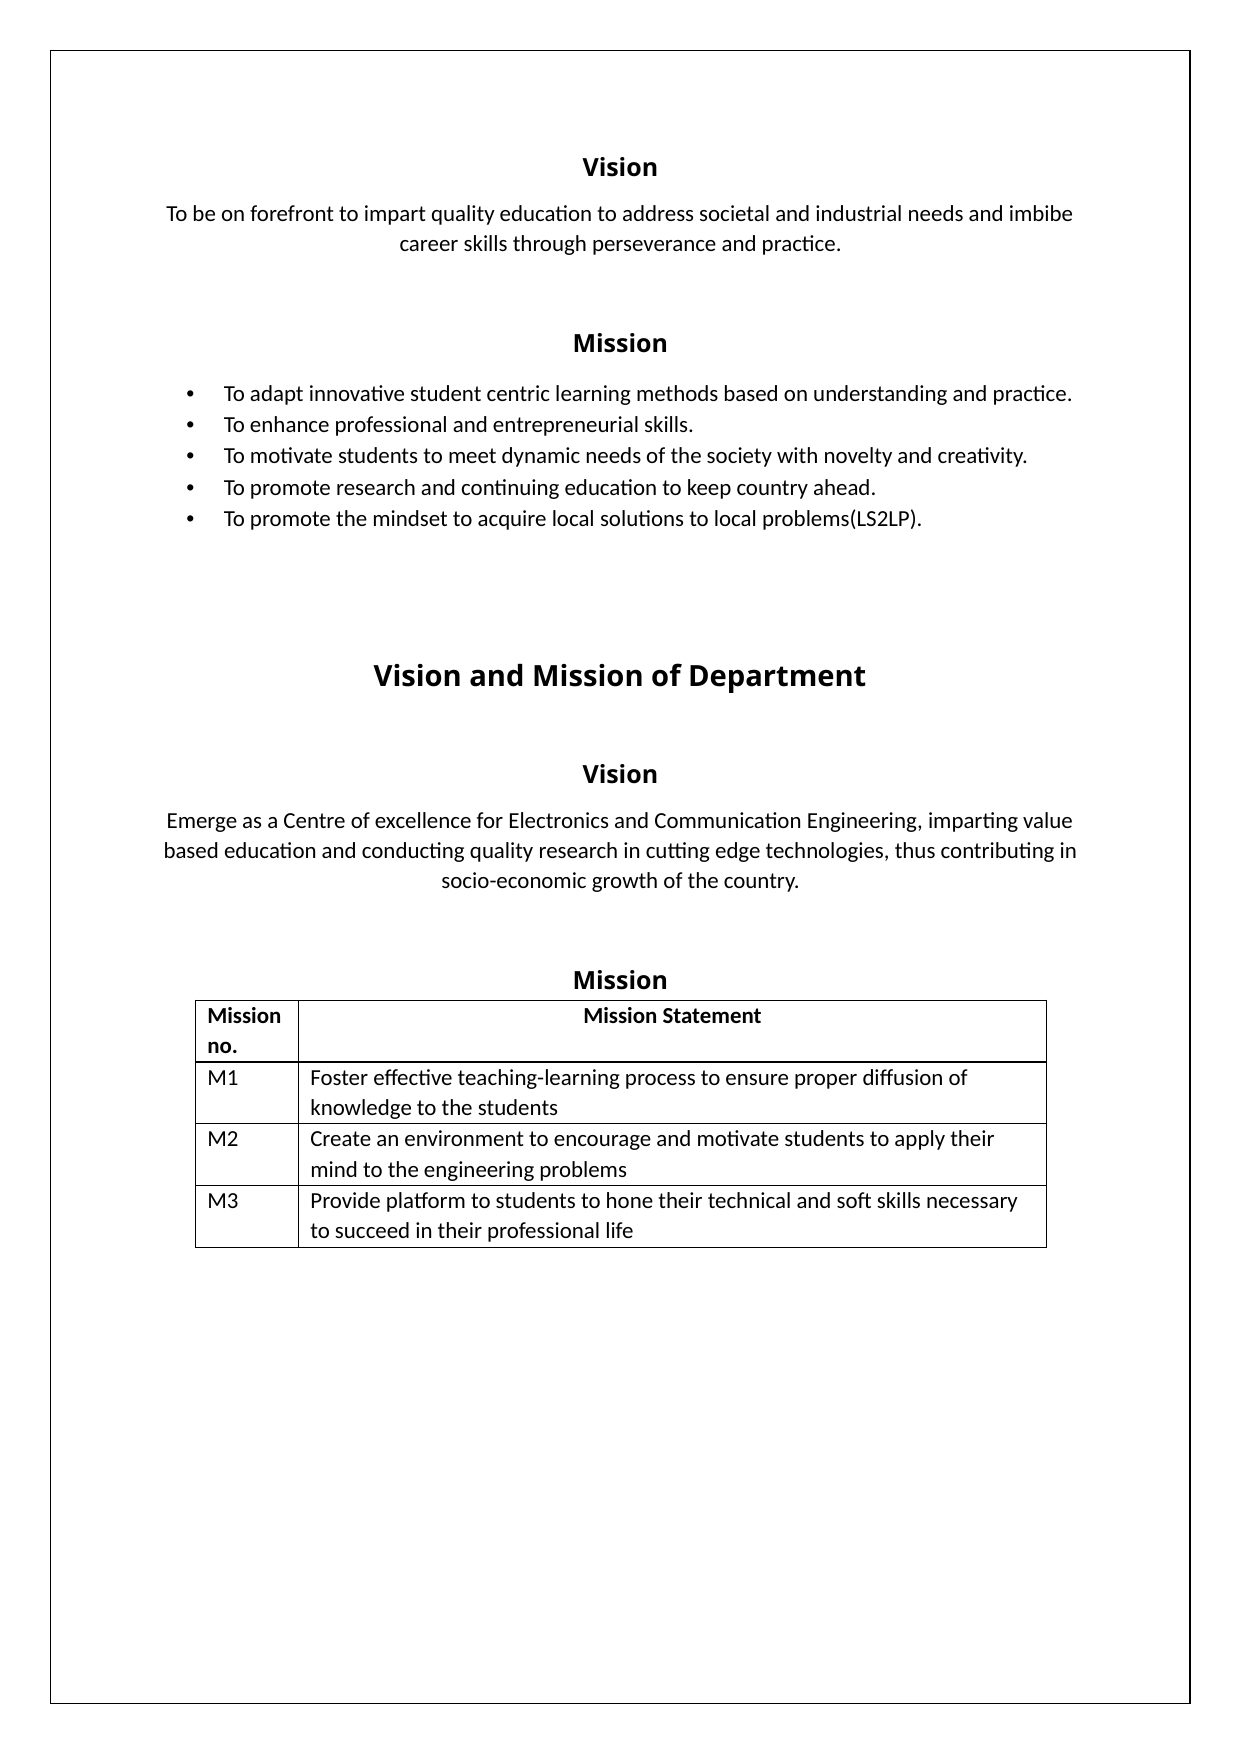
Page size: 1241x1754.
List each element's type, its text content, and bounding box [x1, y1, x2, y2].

list To promote research and continuing education to keep country ahead. [186, 473, 1090, 501]
table_cell Create an environment to encourage and motivate students to apply their mind to the engineering problems [299, 1124, 1046, 1185]
table_header Mission Statement [299, 1001, 1046, 1061]
text Vision [151, 757, 1089, 791]
table_cell M2 [196, 1124, 298, 1185]
table_cell M3 [196, 1186, 298, 1247]
text Emerge as a Centre of excellence for Electronics and Communication Engineering, imparting value based education and conducting quality research in cutting edge technologies, thus contributing in socio-economic growth of the country. [150, 806, 1090, 894]
table_cell Provide platform to students to hone their technical and soft skills necessary to succeed in their professional life [299, 1186, 1046, 1247]
table_header Mission no. [196, 1001, 298, 1061]
text Mission [151, 963, 1089, 997]
list To motivate students to meet dynamic needs of the society with novelty and creativity. [186, 442, 1090, 469]
list To promote the mindset to acquire local solutions to local problems(LS2LP). [186, 504, 1090, 532]
list To enhance professional and entrepreneurial skills. [186, 410, 1090, 438]
subtitle Vision and Mission of Department [150, 655, 1090, 695]
text Mission [151, 326, 1089, 360]
text To be on forefront to impart quality education to address societal and industrial needs and imbibe career skills through perseverance and practice. [150, 199, 1090, 257]
list To adapt innovative student centric learning methods based on understanding and practice. [186, 379, 1090, 407]
text Vision [151, 150, 1089, 184]
table_cell Foster effective teaching-learning process to ensure proper diffusion of knowledge to the students [299, 1063, 1046, 1123]
table_cell M1 [196, 1063, 298, 1123]
